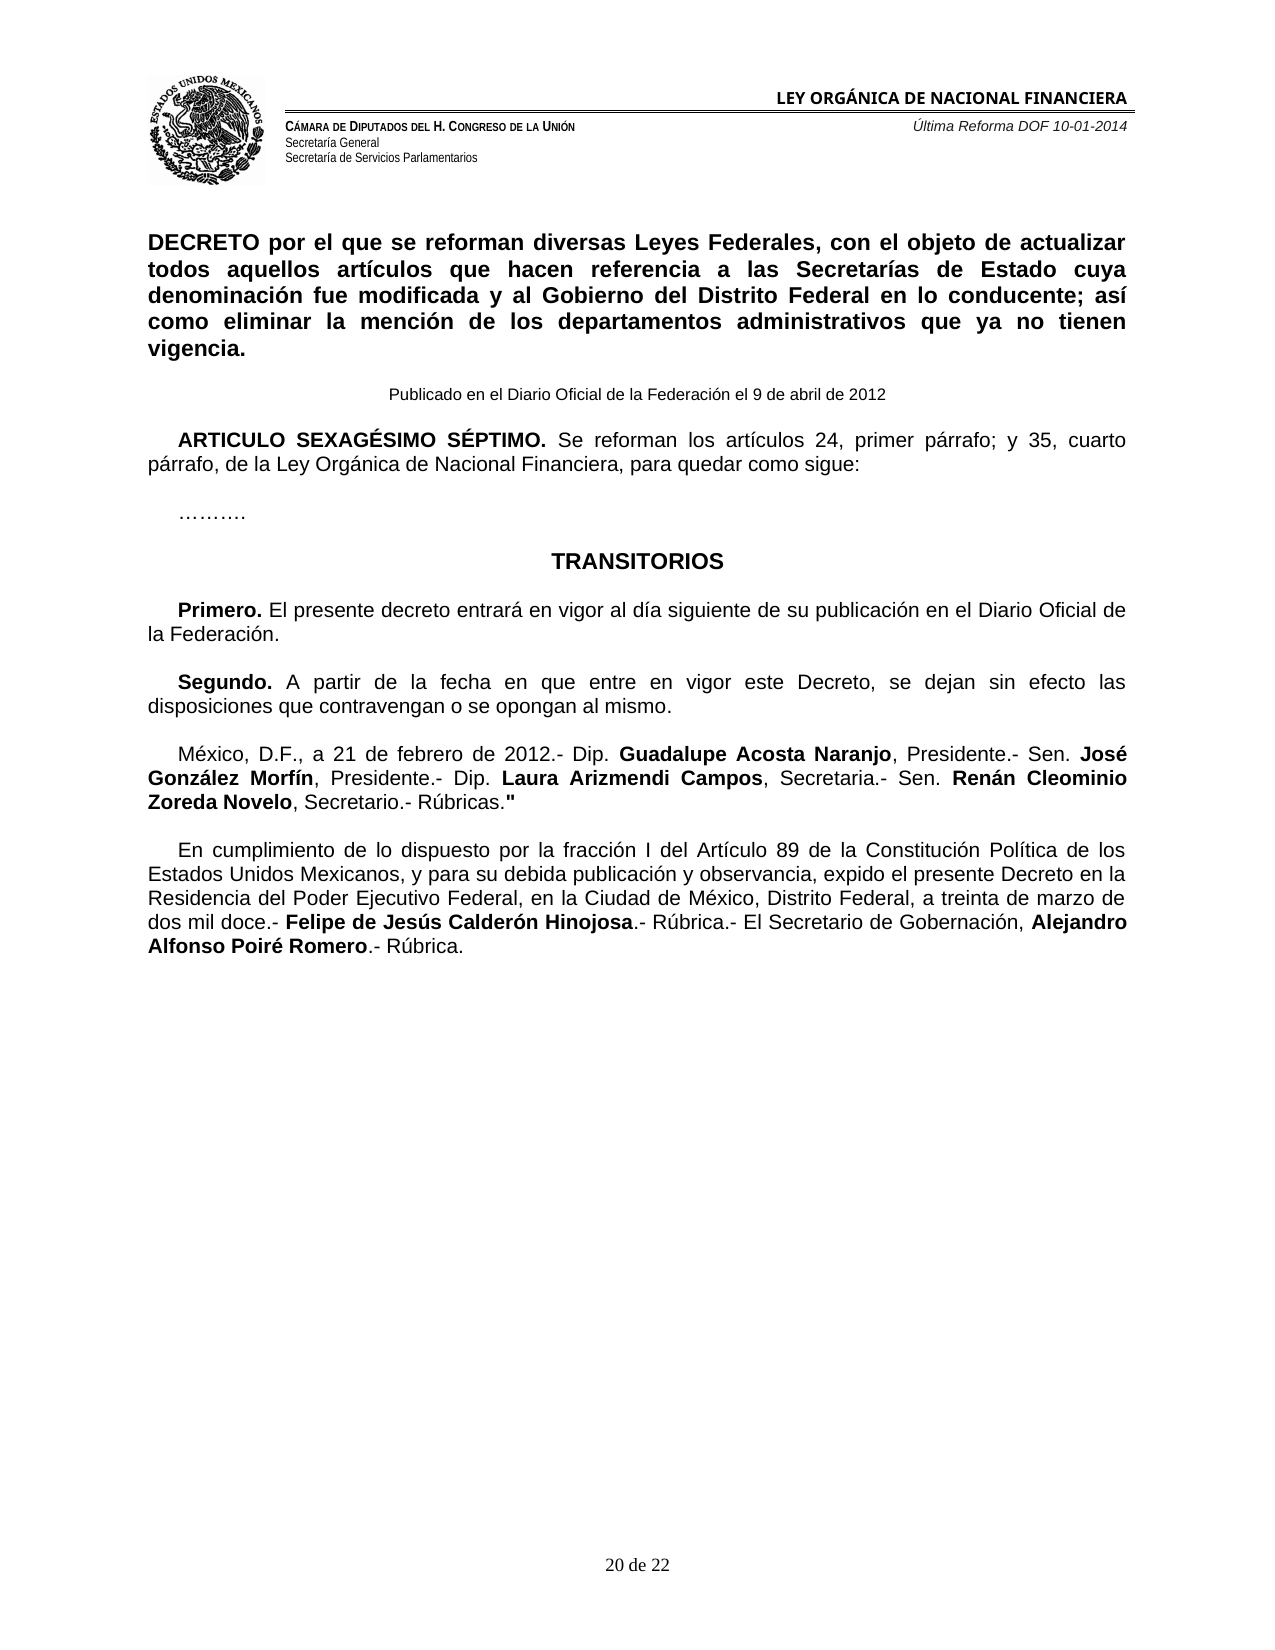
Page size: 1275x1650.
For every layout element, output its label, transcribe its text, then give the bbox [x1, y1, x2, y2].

text ………. [148, 500, 1127, 524]
text Segundo. A partir de la fecha en que entre en vigor este Decreto, se dejan sin efecto las disposiciones que contravengan o se opongan al mismo. [148, 670, 1127, 718]
text Primero. El presente decreto entrará en vigor al día siguiente de su publicación en el Diario Oficial de la Federación. [148, 598, 1127, 646]
text TRANSITORIOS [148, 548, 1127, 574]
text DECRETO por el que se reforman diversas Leyes Federales, con el objeto de actualizar todos aquellos artículos que hacen referencia a las Secretarías de Estado cuya denominación fue modificada y al Gobierno del Distrito Federal en lo conducente; así como eliminar la mención de los departamentos administrativos que ya no tienen vigencia. [148, 229, 1127, 361]
text Publicado en el Diario Oficial de la Federación el 9 de abril de 2012 [148, 385, 1127, 404]
text México, D.F., a 21 de febrero de 2012.- Dip. Guadalupe Acosta Naranjo, Presidente.- Sen. José González Morfín, Presidente.- Dip. Laura Arizmendi Campos, Secretaria.- Sen. Renán Cleominio Zoreda Novelo, Secretario.- Rúbricas." [148, 742, 1127, 814]
text ARTICULO SEXAGÉSIMO SÉPTIMO. Se reforman los artículos 24, primer párrafo; y 35, cuarto párrafo, de la Ley Orgánica de Nacional Financiera, para quedar como sigue: [148, 428, 1127, 476]
text En cumplimiento de lo dispuesto por la fracción I del Artículo 89 de la Constitución Política de los Estados Unidos Mexicanos, y para su debida publicación y observancia, expido el presente Decreto en la Residencia del Poder Ejecutivo Federal, en la Ciudad de México, Distrito Federal, a treinta de marzo de dos mil doce.- Felipe de Jesús Calderón Hinojosa.- Rúbrica.- El Secretario de Gobernación, Alejandro Alfonso Poiré Romero.- Rúbrica. [148, 838, 1127, 957]
